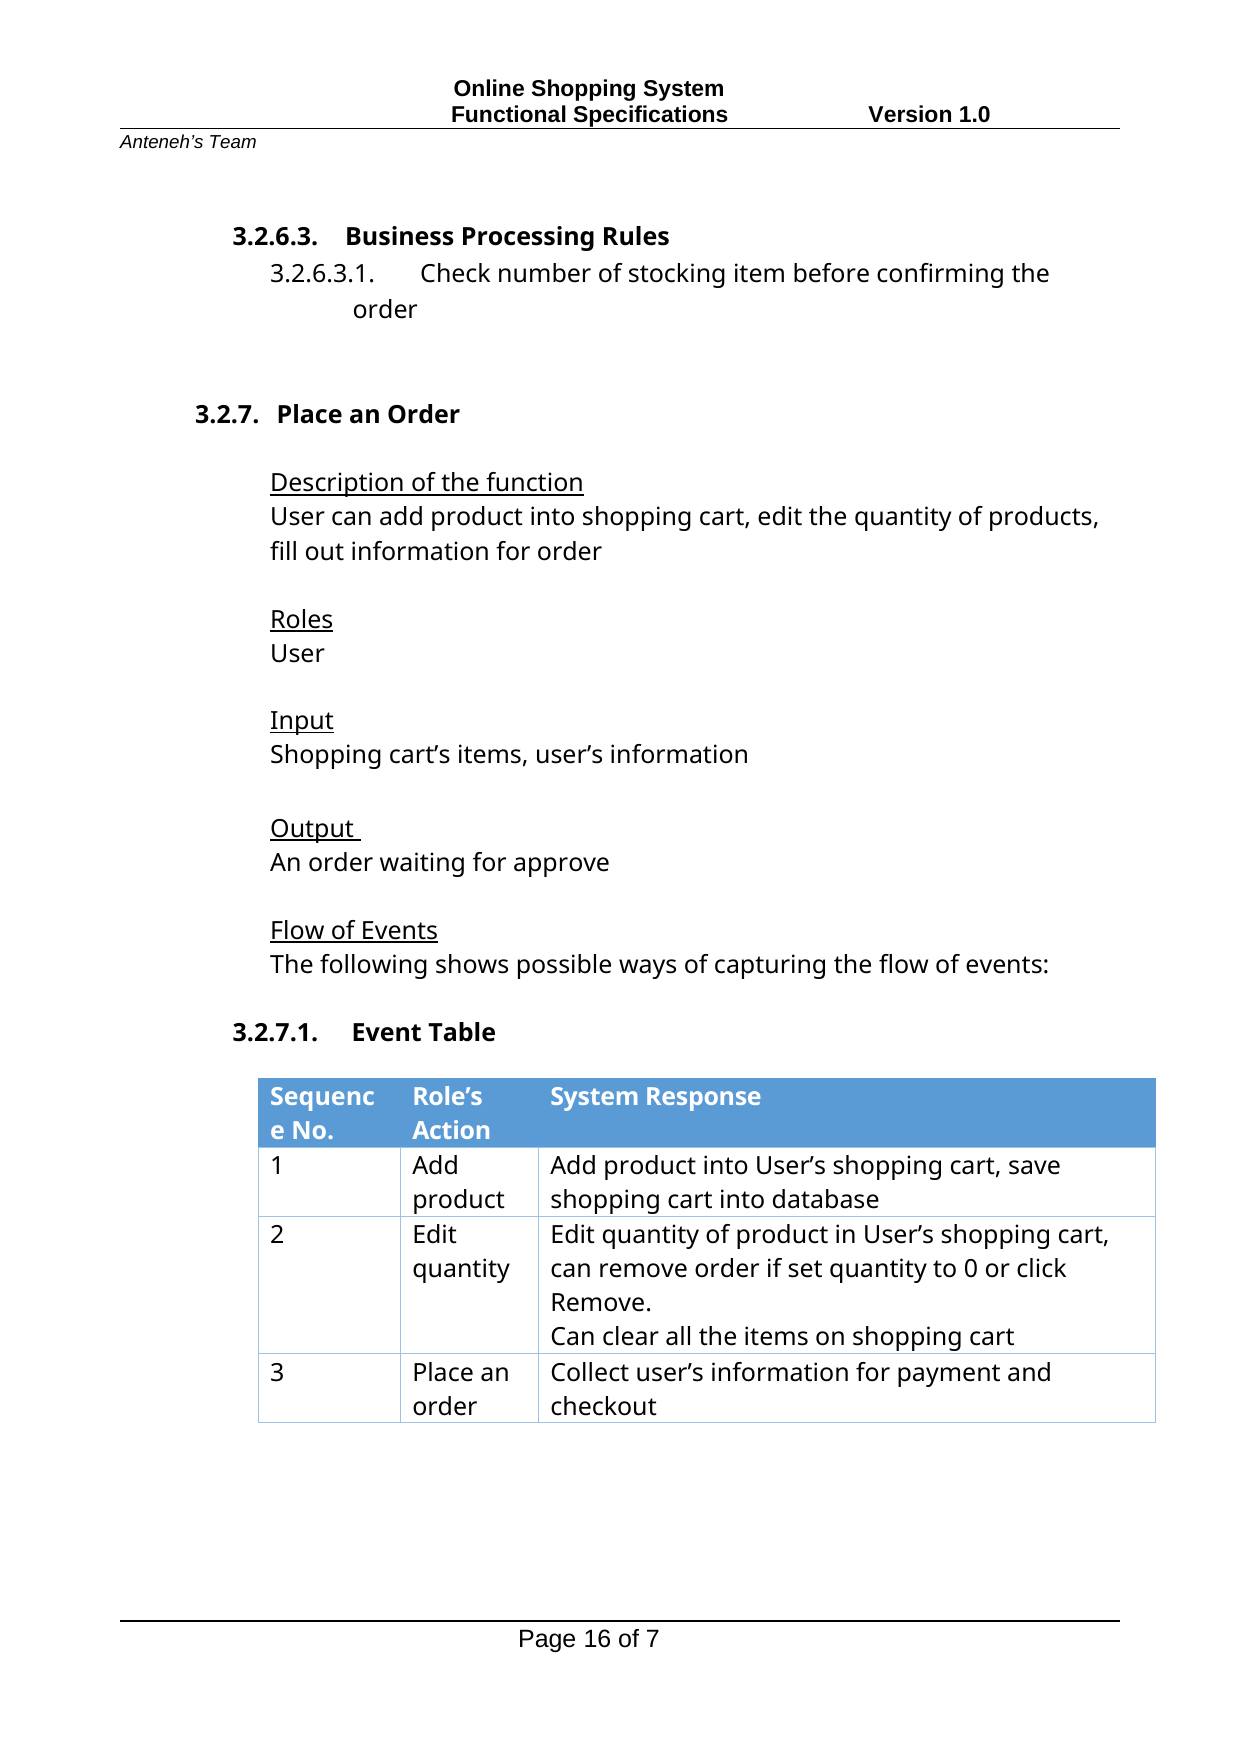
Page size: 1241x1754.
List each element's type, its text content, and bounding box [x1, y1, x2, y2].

text An order waiting for approve [270, 844, 1120, 878]
text Shopping cart’s items, user’s information [270, 737, 1120, 771]
table_cell Add product into User’s shopping cart, save shopping cart into database [539, 1148, 1155, 1216]
text The following shows possible ways of capturing the flow of events: [270, 947, 1120, 981]
table_header Sequence No. [259, 1079, 400, 1147]
table_cell Place an order [401, 1354, 538, 1422]
text User [270, 635, 1120, 700]
text Output [270, 810, 1120, 844]
text Roles [270, 601, 1120, 635]
table_cell Add product [401, 1148, 538, 1216]
table_cell 1 [259, 1148, 400, 1216]
list Place an Order [195, 397, 1120, 431]
table_cell Edit quantity of product in User’s shopping cart, can remove order if set quantity to 0 or click Remove. Can clear all the items on shopping cart [539, 1217, 1155, 1353]
list Check number of stocking item before confirming the order [270, 255, 1120, 326]
list Business Processing Rules [232, 218, 1120, 252]
table_cell Collect user’s information for payment and checkout [539, 1354, 1155, 1422]
text Input [270, 703, 1120, 737]
text Description of the function [270, 465, 1120, 499]
list Event Table [232, 1015, 1120, 1077]
text Flow of Events [270, 912, 1120, 947]
table_header System Response [539, 1079, 1155, 1147]
table_header Role’s Action [401, 1079, 538, 1147]
table_cell 3 [259, 1354, 400, 1422]
text User can add product into shopping cart, edit the quantity of products, fill out information for order [270, 499, 1120, 567]
table_cell Edit quantity [401, 1217, 538, 1353]
table_cell 2 [259, 1217, 400, 1353]
